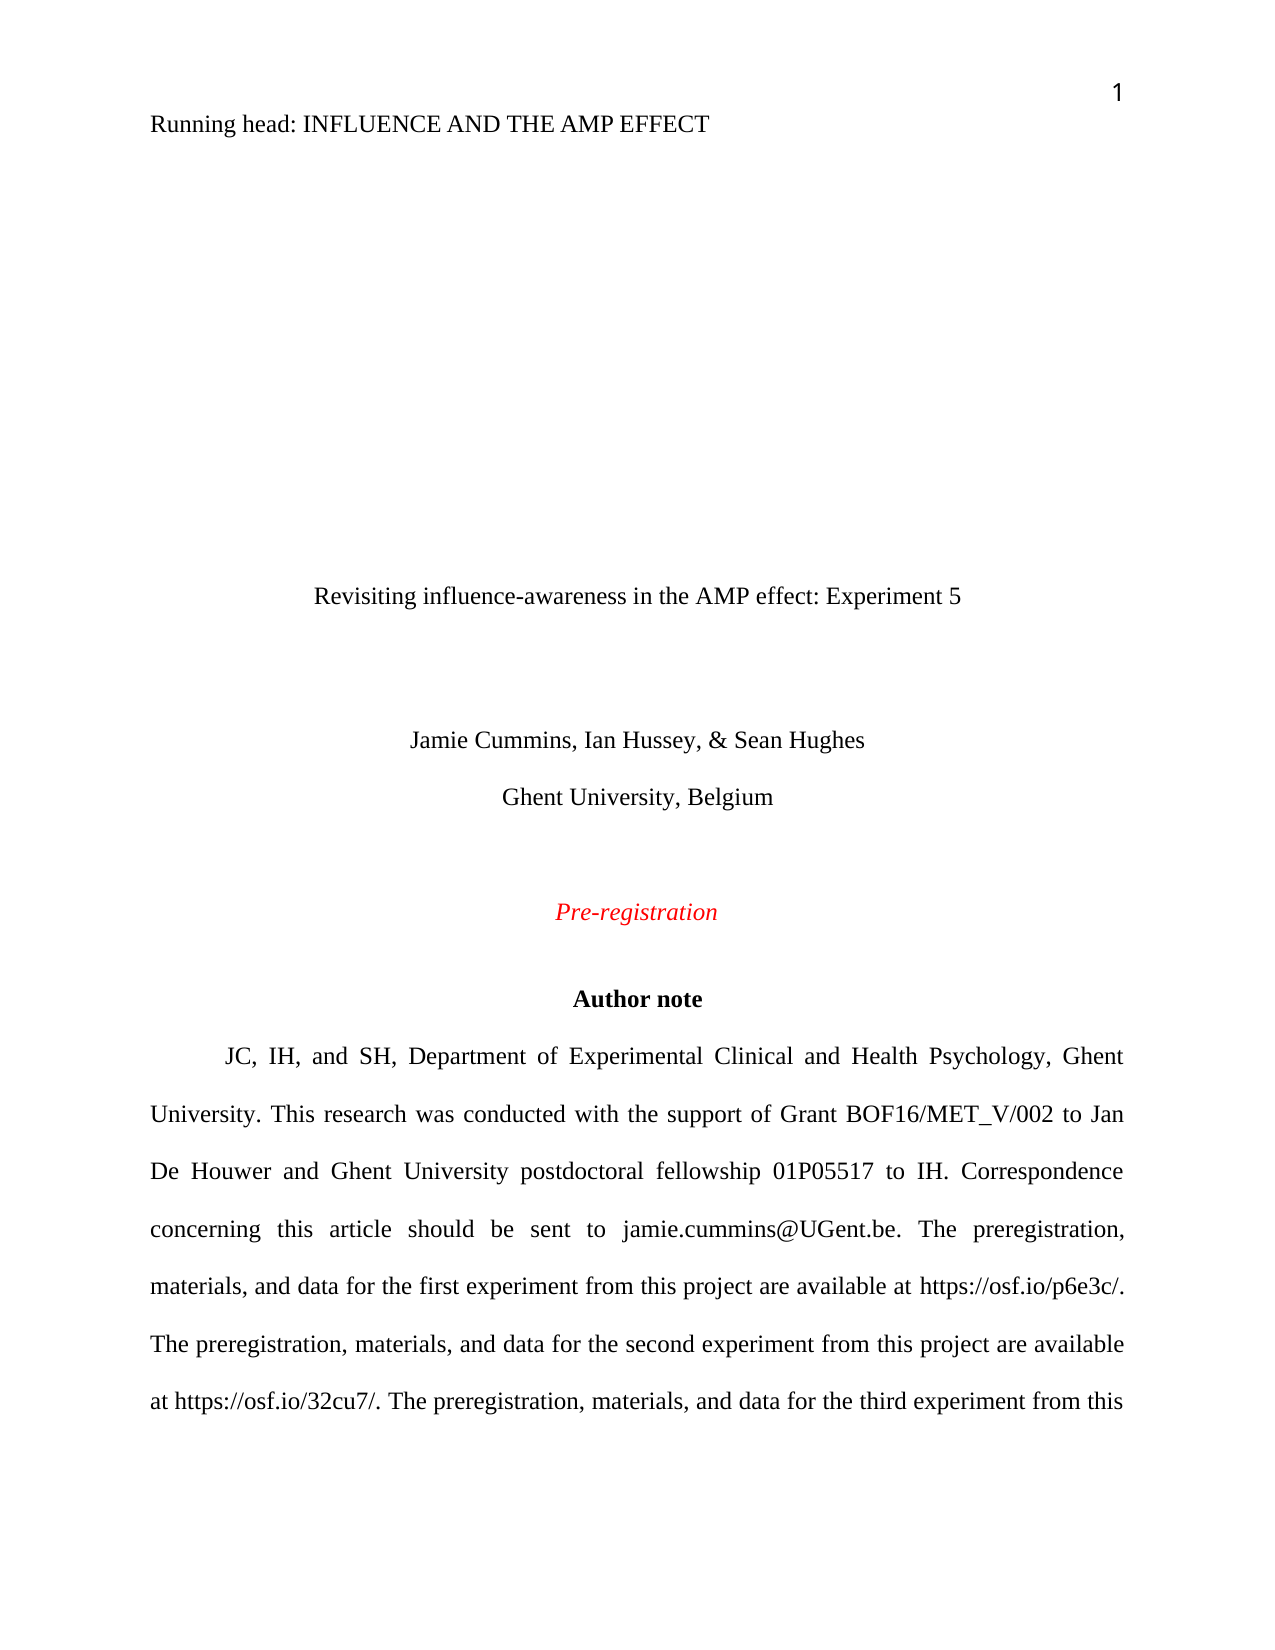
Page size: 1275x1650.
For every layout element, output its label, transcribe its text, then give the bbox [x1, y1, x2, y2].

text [150, 1041, 1125, 1415]
text Jamie Cummins, Ian Hussey, & Sean Hughes [150, 725, 1125, 754]
text Revisiting influence-awareness in the AMP effect: Experiment 5 [150, 581, 1125, 610]
text Pre-registration [150, 897, 1125, 926]
text Ghent University, Belgium [150, 782, 1125, 811]
text Author note [150, 984, 1125, 1012]
